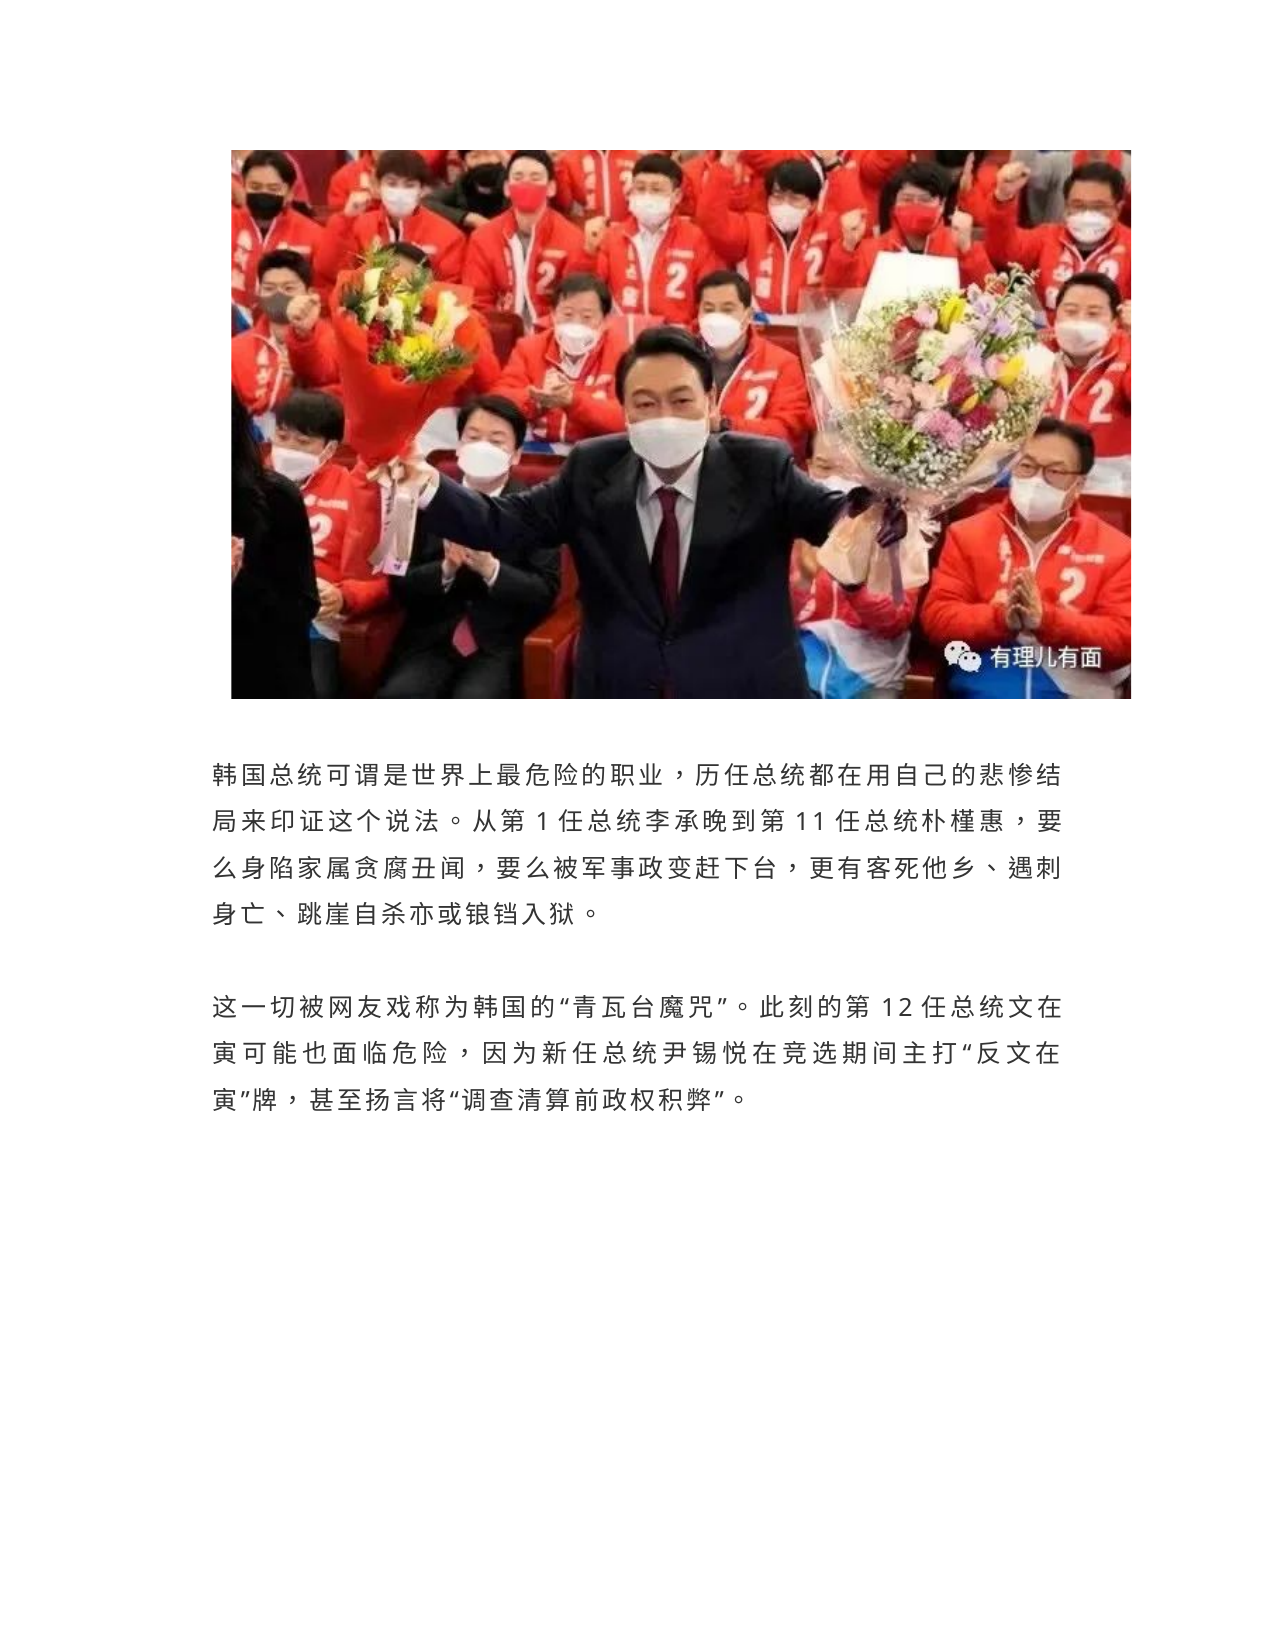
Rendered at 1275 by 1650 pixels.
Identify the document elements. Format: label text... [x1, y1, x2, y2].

picture [231, 150, 1132, 699]
text 这一切被网友戏称为韩国的“青瓦台魔咒”。此刻的第12任总统文在寅可能也面临危险，因为新任总统尹锡悦在竞选期间主打“反文在寅”牌，甚至扬言将“调查清算前政权积弊”。 [212, 977, 1062, 1117]
text 韩国总统可谓是世界上最危险的职业，历任总统都在用自己的悲惨结局来印证这个说法。从第1任总统李承晚到第11任总统朴槿惠，要么身陷家属贪腐丑闻，要么被军事政变赶下台，更有客死他乡、遇刺身亡、跳崖自杀亦或锒铛入狱。 [212, 745, 1062, 931]
